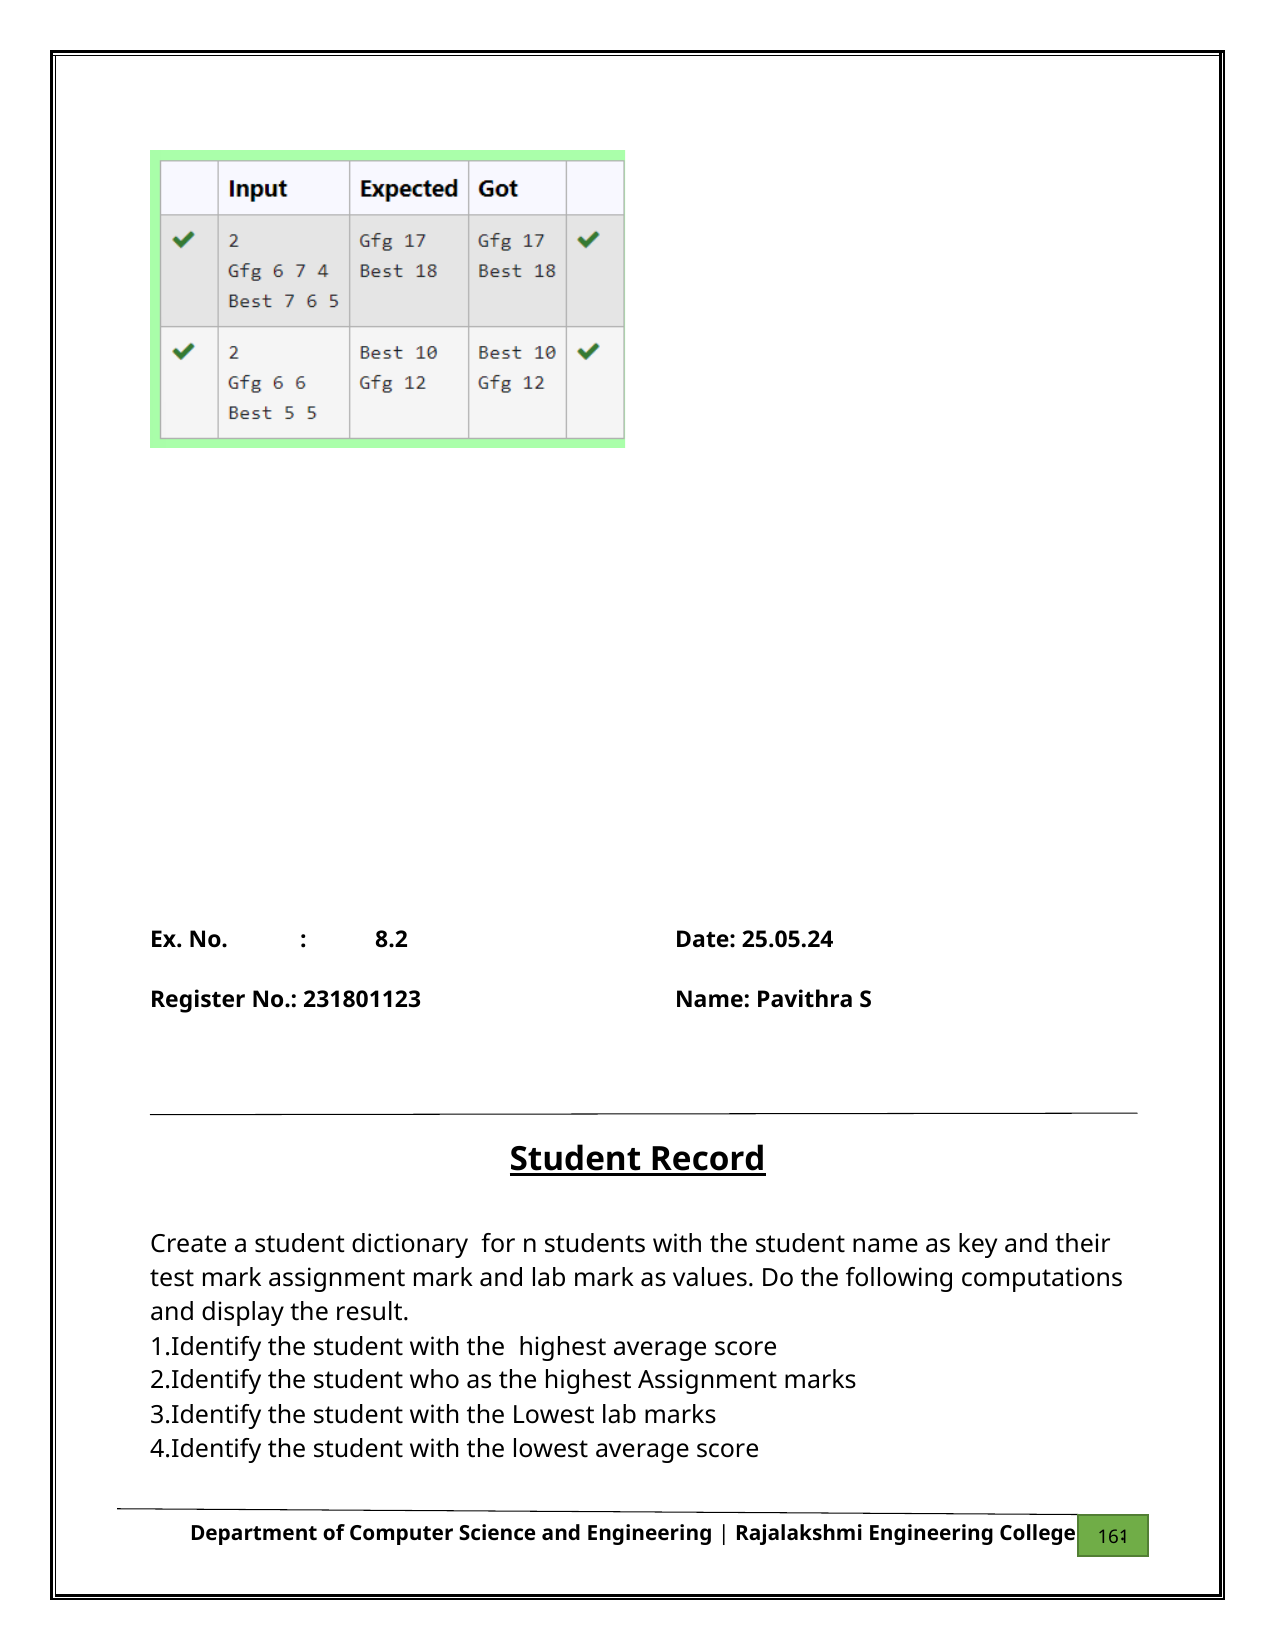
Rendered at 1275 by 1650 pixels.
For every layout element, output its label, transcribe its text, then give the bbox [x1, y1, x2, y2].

text Student Record [150, 1135, 1125, 1181]
text 4.Identify the student with the lowest average score [150, 1430, 1125, 1464]
picture [150, 150, 625, 448]
text 3.Identify the student with the Lowest lab marks [150, 1396, 1125, 1430]
text Register No.: 231801123 Name: Pavithra S [150, 983, 1125, 1014]
text 1.Identify the student with the highest average score [150, 1328, 1125, 1362]
text Ex. No. : 8.2 Date: 25.05.24 [150, 923, 1125, 954]
text 2.Identify the student who as the highest Assignment marks [150, 1362, 1125, 1396]
text Create a student dictionary for n students with the student name as key and their test mark assignment mark and lab mark as values. Do the following computations and display the result. [150, 1226, 1125, 1328]
